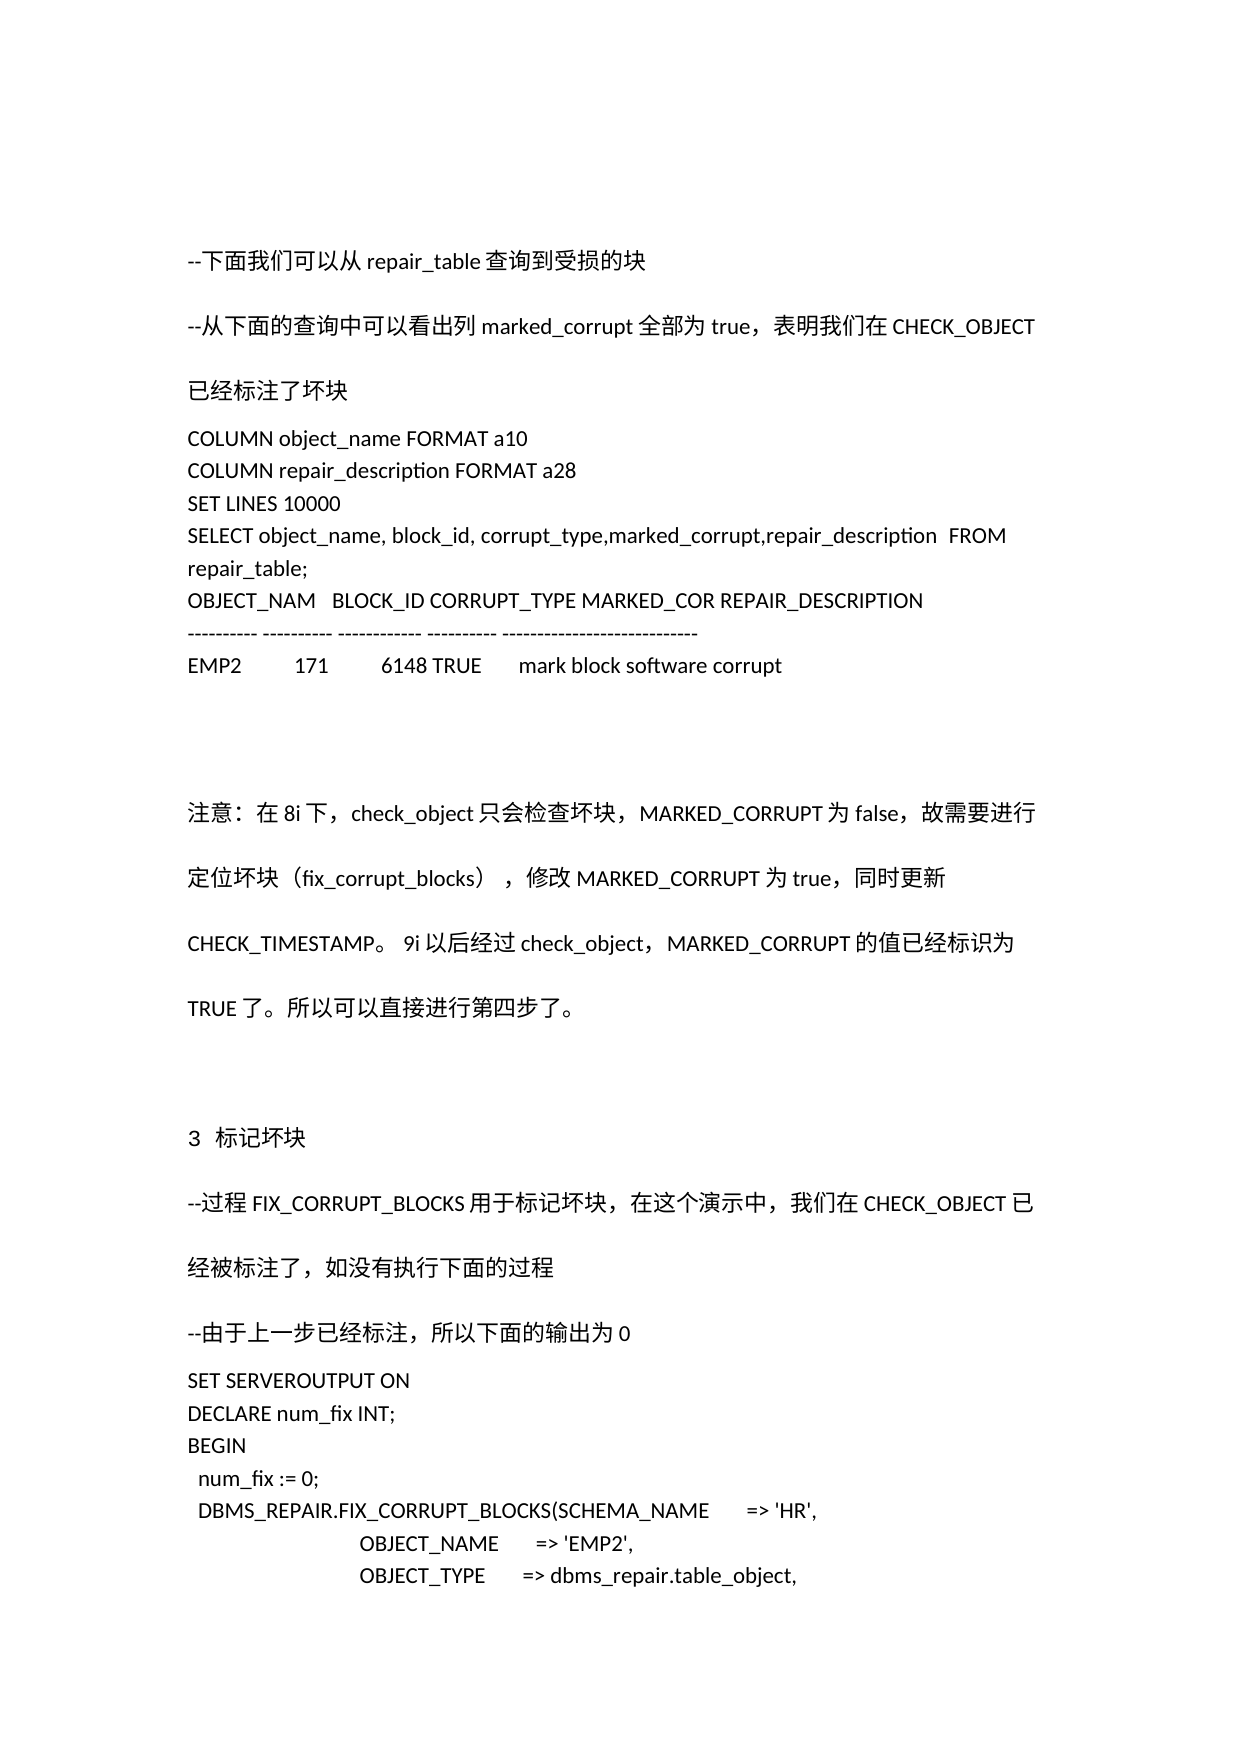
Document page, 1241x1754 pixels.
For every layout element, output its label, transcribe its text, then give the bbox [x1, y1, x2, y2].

text COLUMN repair_description FORMAT a28 [187, 454, 1053, 487]
text EMP2 171 6148 TRUE mark block software corrupt [187, 649, 1053, 682]
text BEGIN [187, 1429, 1053, 1462]
text --从下面的查询中可以看出列marked_corrupt全部为true，表明我们在CHECK_OBJECT已经标注了坏块 [187, 292, 1053, 422]
text --下面我们可以从repair_table查询到受损的块 [187, 227, 1053, 292]
text SELECT object_name, block_id, corrupt_type,marked_corrupt,repair_description FROM repair_table; [187, 519, 1053, 584]
text DBMS_REPAIR.FIX_CORRUPT_BLOCKS(SCHEMA_NAME => 'HR', [187, 1494, 1053, 1527]
text SET SERVEROUTPUT ON [187, 1364, 1053, 1397]
text --过程FIX_CORRUPT_BLOCKS用于标记坏块，在这个演示中，我们在CHECK_OBJECT已经被标注了，如没有执行下面的过程 [187, 1169, 1053, 1299]
text OBJECT_NAM BLOCK_ID CORRUPT_TYPE MARKED_COR REPAIR_DESCRIPTION [187, 584, 1053, 617]
text num_fix := 0; [187, 1462, 1053, 1494]
text --由于上一步已经标注，所以下面的输出为0 [187, 1299, 1053, 1364]
text DECLARE num_fix INT; [187, 1397, 1053, 1429]
text OBJECT_TYPE => dbms_repair.table_object, [187, 1559, 1053, 1592]
text 3 标记坏块 [187, 1104, 1053, 1169]
text OBJECT_NAME => 'EMP2', [187, 1527, 1053, 1559]
text SET LINES 10000 [187, 487, 1053, 519]
text COLUMN object_name FORMAT a10 [187, 422, 1053, 454]
text ---------- ---------- ------------ ---------- ---------------------------- [187, 617, 1053, 649]
text 注意：在8i下，check_object只会检查坏块，MARKED_CORRUPT为false，故需要进行 定位坏块（fix_corrupt_blocks） ，修改MARKED_CORRUPT为true，同时更新CHECK_TIMESTAMP。 9i以后经过check_object，MARKED_CORRUPT的值已经标识为TRUE了。所以可以直接进行第四步了。 [187, 747, 1053, 1039]
